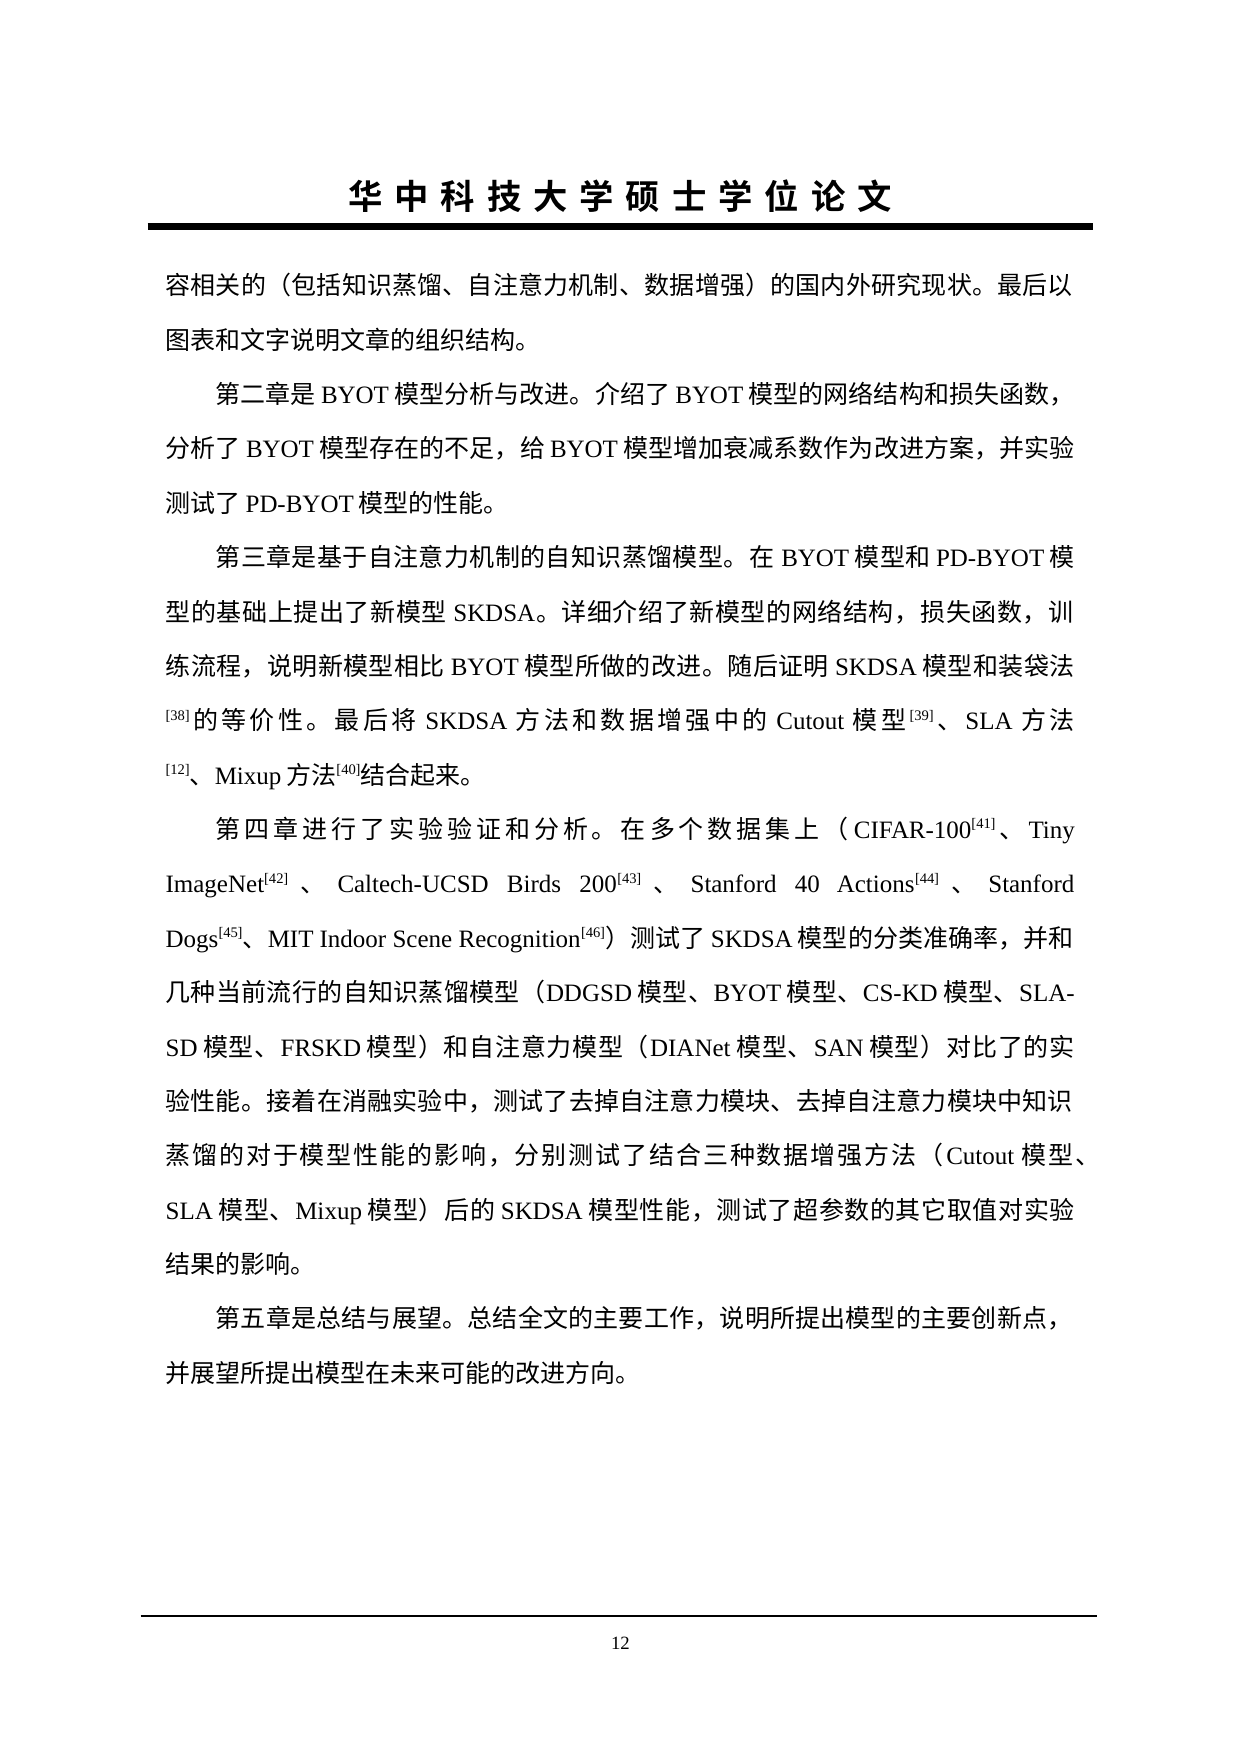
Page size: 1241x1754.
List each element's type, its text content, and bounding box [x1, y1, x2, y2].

text 第二章是BYOT模型分析与改进。介绍了BYOT模型的网络结构和损失函数，分析了BYOT模型存在的不足，给BYOT模型增加衰减系数作为改进方案，并实验测试了PD-BYOT模型的性能。 [165, 374, 1075, 519]
text 第三章是基于自注意力机制的自知识蒸馏模型。在BYOT模型和PD-BYOT模型的基础上提出了新模型SKDSA。详细介绍了新模型的网络结构，损失函数，训练流程，说明新模型相比BYOT模型所做的改进。随后证明SKDSA模型和装袋法‍[38]的等价性。最后将SKDSA方法和数据增强中的Cutout模型[39]、SLA方法[12]、Mixup方法[40]结合起来。 [165, 538, 1075, 791]
text 第四章进行了实验验证和分析。在多个数据集上（CIFAR-100[41]、Tiny ImageNet[42]、Caltech-UCSD Birds 200[43]、Stanford 40 Actions[44]、Stanford Dogs[45]、MIT Indoor Scene Recognition[46]）测试了SKDSA模型的分类准确率，并和几种当前流行的自知识蒸馏模型（DDGSD模型、BYOT模型、CS-KD模型、SLA-SD模型、FRSKD模型）和自注意力模型（DIANet模型、SAN模型）对比了的实验性能。接着在消融实验中，测试了去掉自注意力模块、去掉自注意力模块中知识蒸馏的对于模型性能的影响，分别测试了结合三种数据增强方法（Cutout模型、SLA模型、Mixup模型）后的SKDSA模型性能，测试了超参数的其它取值对实验结果的影响。 [165, 809, 1075, 1281]
text 第五章是总结与展望。总结全文的主要工作，说明所提出模型的主要创新点，并展望所提出模型在未来可能的改进方向。 [165, 1299, 1075, 1389]
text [165, 266, 1075, 356]
